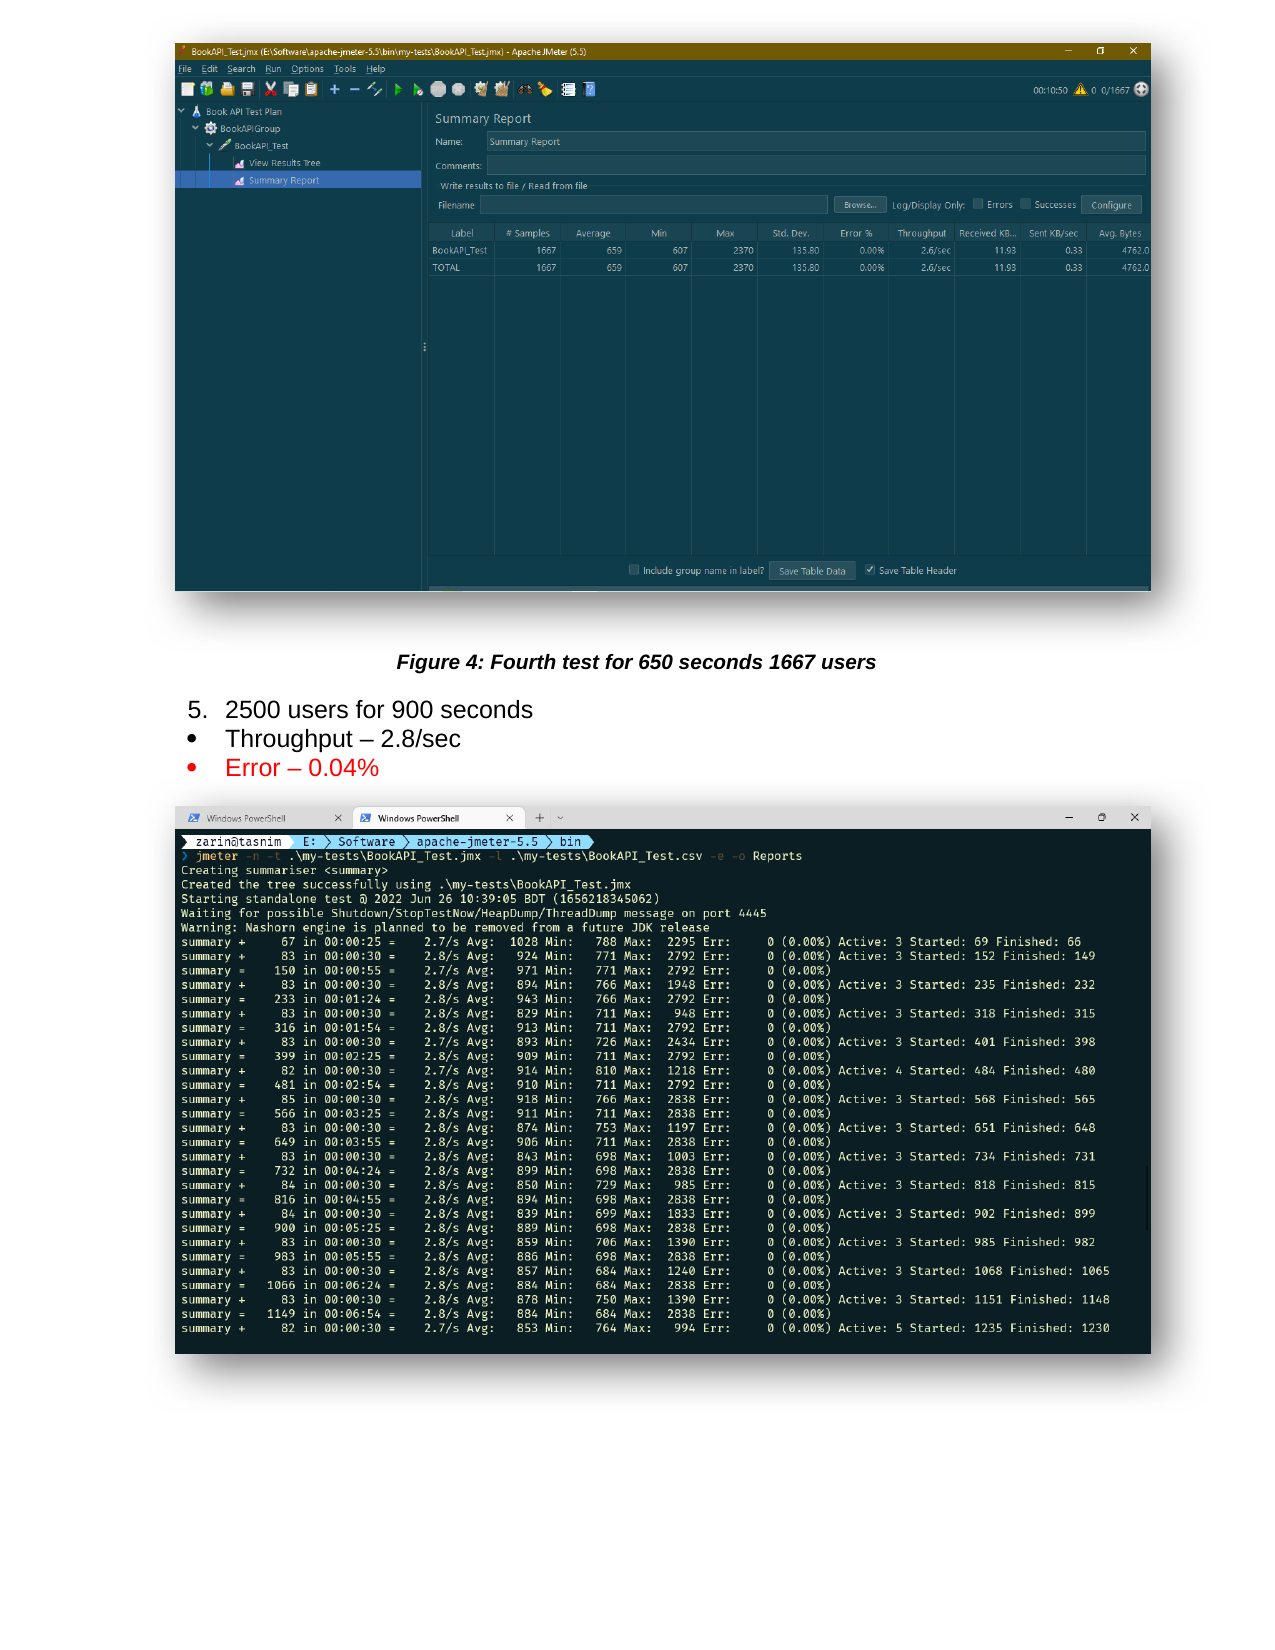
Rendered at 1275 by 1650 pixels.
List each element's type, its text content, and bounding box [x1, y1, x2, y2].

picture [175, 806, 1151, 1354]
list Error – 0.04% [187, 752, 1125, 781]
text Figure 4: Fourth test for 650 seconds 1667 users [150, 650, 1125, 674]
list 2500 users for 900 seconds [187, 695, 1125, 724]
picture [175, 43, 1151, 592]
list Throughput – 2.8/sec [187, 724, 1125, 752]
